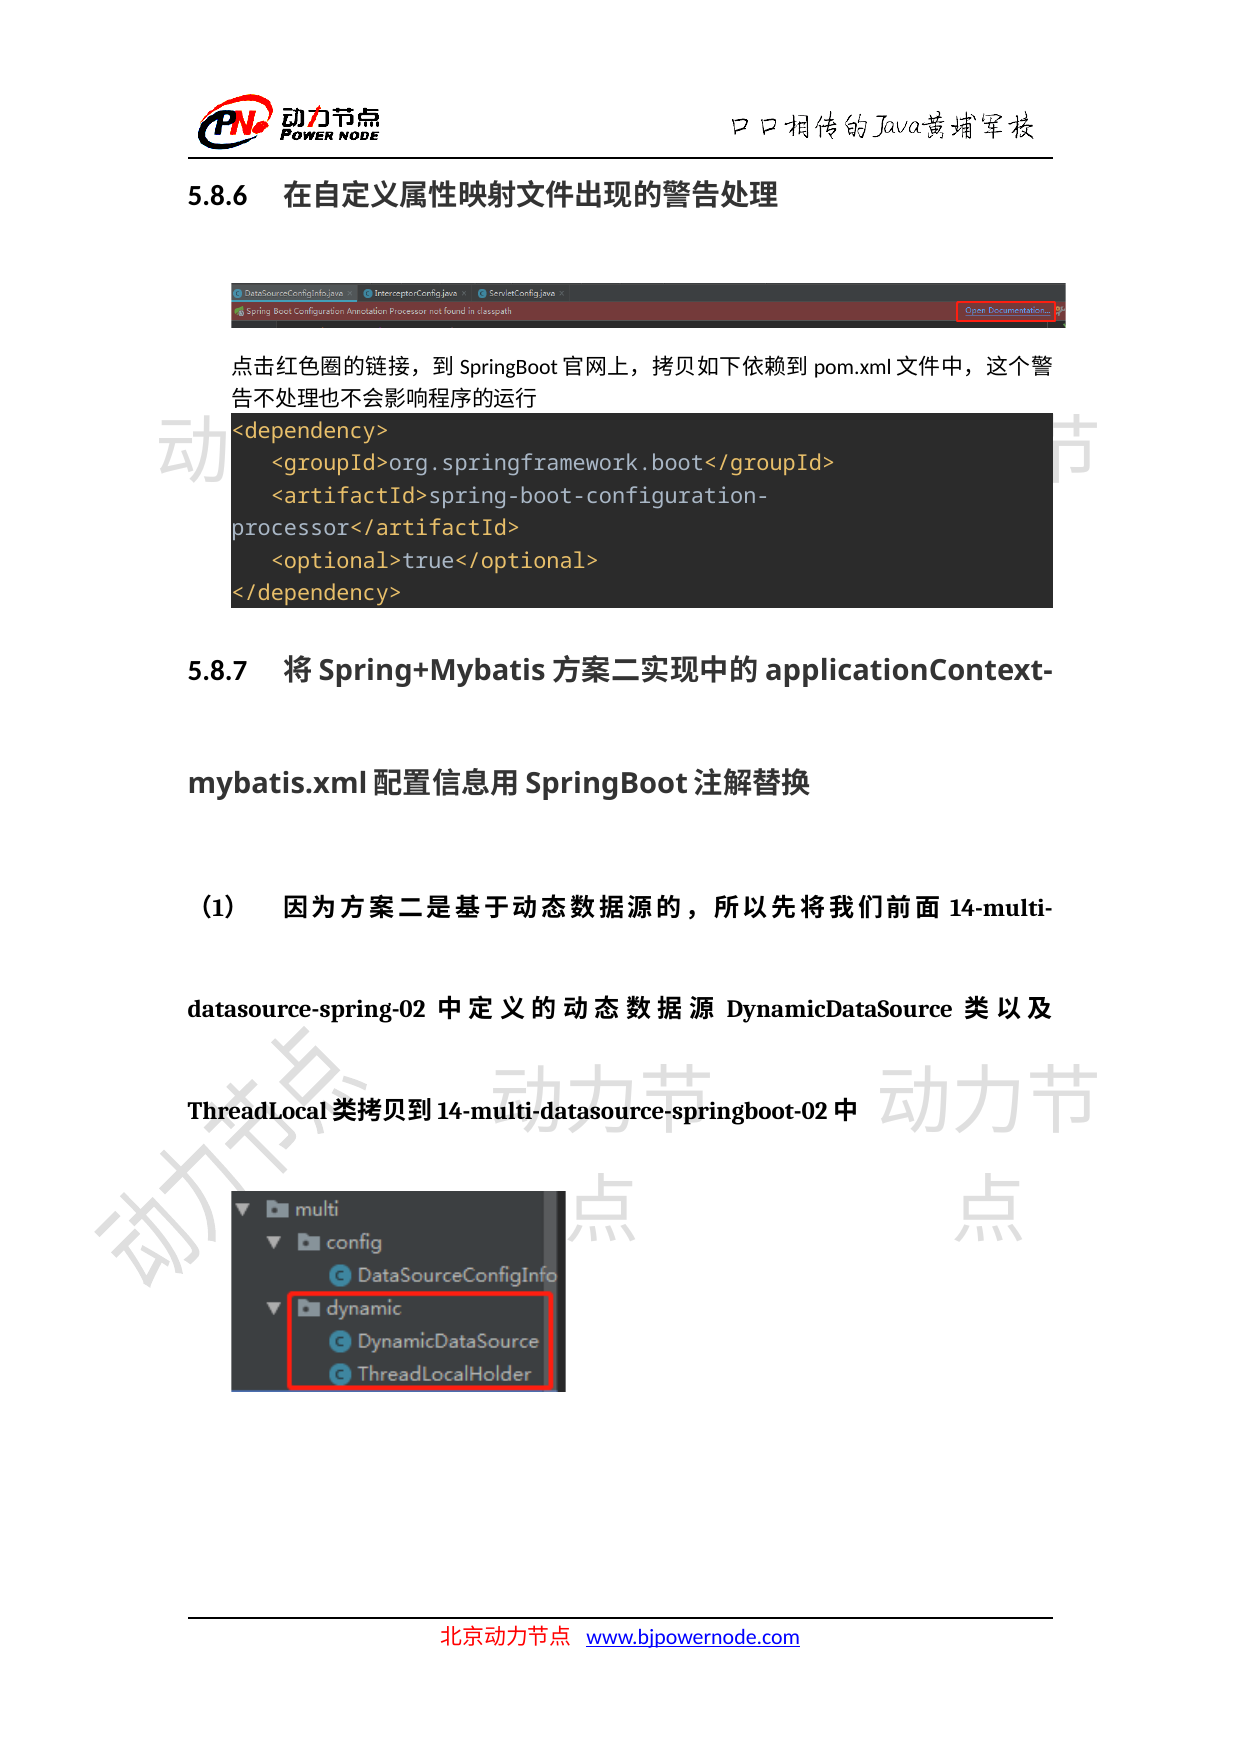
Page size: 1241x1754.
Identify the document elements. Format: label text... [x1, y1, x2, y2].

picture [231, 283, 1066, 328]
picture [187, 88, 1053, 155]
text 点击红色圈的链接，到SpringBoot官网上，拷贝如下依赖到pom.xml文件中，这个警告不处理也不会影响程序的运行 [231, 348, 1053, 413]
subtitle 在自定义属性映射文件出现的警告处理 [187, 161, 1053, 226]
text <dependency> <groupId>org.springframework.boot</groupId> <artifactId>spring-boot-configuration-processor</artifactId> <optional>true</optional> </dependency> [231, 413, 1053, 608]
subtitle 将Spring+Mybatis方案二实现中的applicationContext-mybatis.xml配置信息用SpringBoot注解替换 [187, 636, 1053, 813]
picture [231, 1191, 566, 1392]
subtitle 因为方案二是基于动态数据源的，所以先将我们前面14-multi-datasource-spring-02中定义的动态数据源DynamicDataSource类以及ThreadLocal类拷贝到14-multi-datasource-springboot-02中 [187, 873, 1053, 1141]
